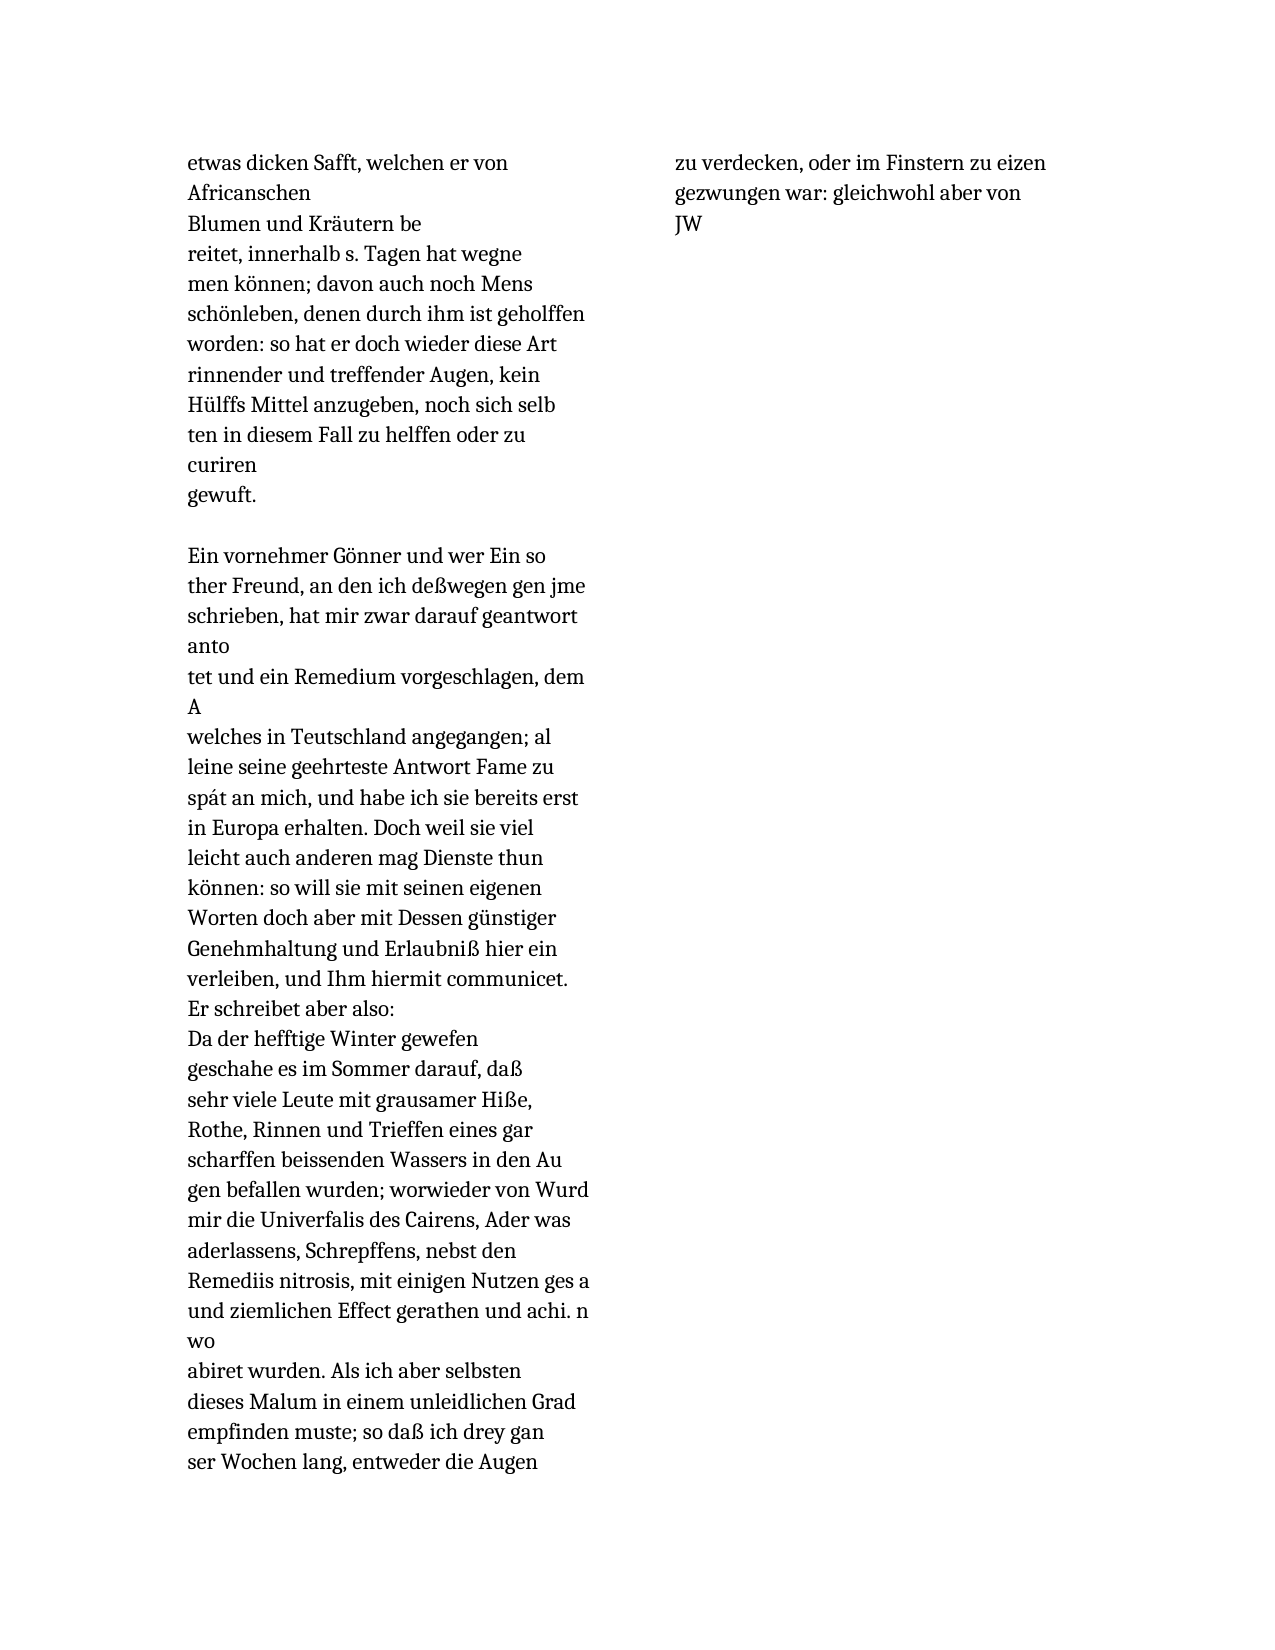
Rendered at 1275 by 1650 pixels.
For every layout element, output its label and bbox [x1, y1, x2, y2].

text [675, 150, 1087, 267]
text [187, 150, 600, 1475]
